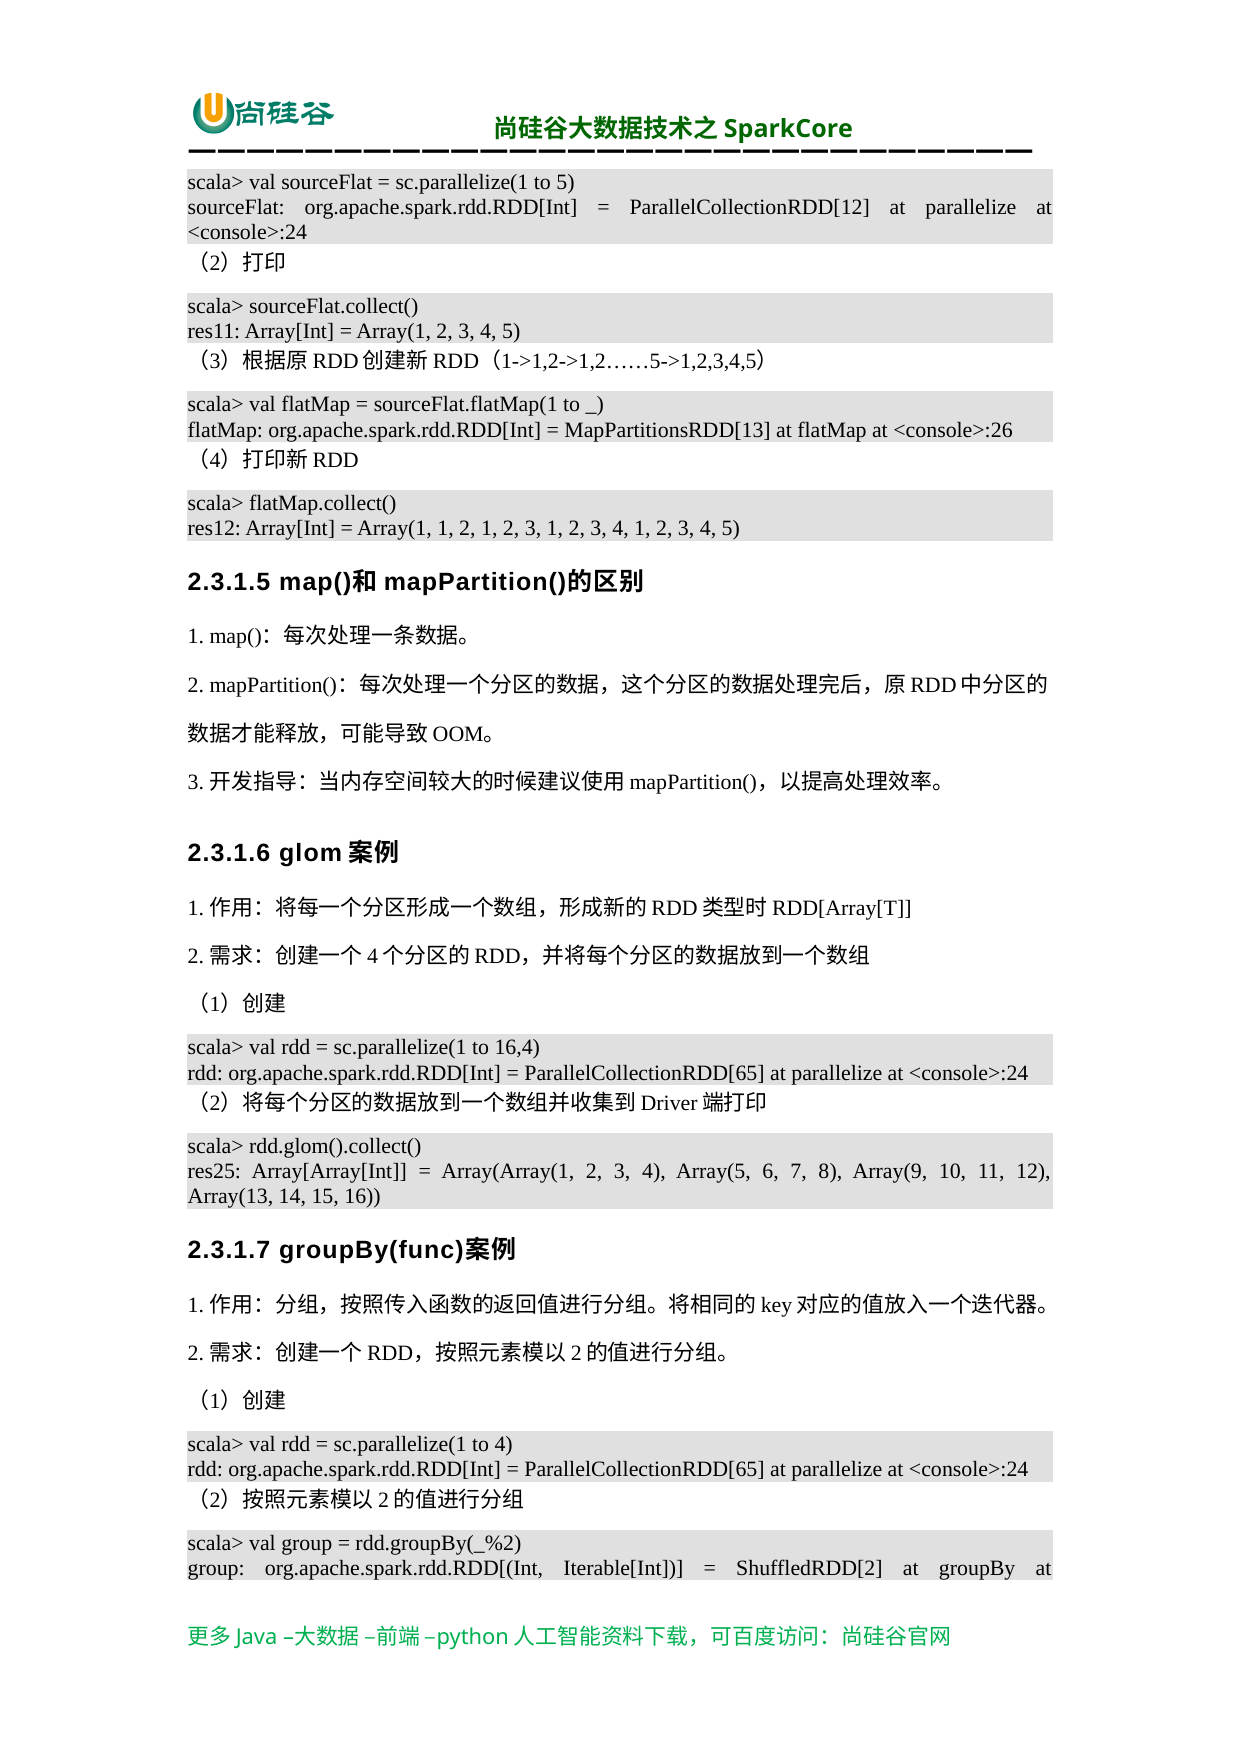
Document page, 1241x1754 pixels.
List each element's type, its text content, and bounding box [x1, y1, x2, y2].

text rdd: org.apache.spark.rdd.RDD[Int] = ParallelCollectionRDD[65] at parallelize at <console>:24 [187, 1059, 1053, 1085]
text scala> val group = rdd.groupBy(_%2) [187, 1530, 1053, 1555]
text （1）创建 [187, 986, 1053, 1018]
text （2）将每个分区的数据放到一个数组并收集到Driver端打印 [187, 1085, 1053, 1117]
text flatMap: org.apache.spark.rdd.RDD[Int] = MapPartitionsRDD[13] at flatMap at <console>:26 [187, 417, 1053, 442]
text scala> flatMap.collect() [187, 490, 1053, 515]
text （3）根据原RDD创建新RDD（1->1,2->1,2……5->1,2,3,4,5） [187, 343, 1053, 376]
text res25: Array[Array[Int]] = Array(Array(1, 2, 3, 4), Array(5, 6, 7, 8), Array(9, 10, 11, 12), Array(13, 14, 15, 16)) [187, 1158, 1053, 1209]
text （2）打印 [187, 244, 1053, 277]
text 2. 需求：创建一个RDD，按照元素模以2的值进行分组。 [187, 1334, 1053, 1367]
text 1. 作用：分组，按照传入函数的返回值进行分组。将相同的key对应的值放入一个迭代器。 [187, 1286, 1053, 1319]
text 3. 开发指导：当内存空间较大的时候建议使用mapPartition()，以提高处理效率。 [187, 763, 1053, 796]
text 1. map()：每次处理一条数据。 [187, 618, 1053, 651]
text scala> val rdd = sc.parallelize(1 to 16,4) [187, 1034, 1053, 1059]
text scala> val flatMap = sourceFlat.flatMap(1 to _) [187, 391, 1053, 417]
text scala> sourceFlat.collect() [187, 293, 1053, 318]
subtitle 2.3.1.6 glom案例 [187, 818, 1053, 883]
text sourceFlat: org.apache.spark.rdd.RDD[Int] = ParallelCollectionRDD[12] at parallelize at <console>:24 [187, 194, 1053, 244]
subtitle 2.3.1.7 groupBy(func)案例 [187, 1215, 1053, 1280]
text （1）创建 [187, 1383, 1053, 1415]
picture [187, 88, 338, 138]
text rdd: org.apache.spark.rdd.RDD[Int] = ParallelCollectionRDD[65] at parallelize at <console>:24 [187, 1456, 1053, 1482]
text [187, 1555, 1053, 1580]
text scala> rdd.glom().collect() [187, 1133, 1053, 1158]
text scala> val sourceFlat = sc.parallelize(1 to 5) [187, 169, 1053, 194]
text res11: Array[Int] = Array(1, 2, 3, 4, 5) [187, 318, 1053, 343]
text 2. mapPartition()：每次处理一个分区的数据，这个分区的数据处理完后，原RDD中分区的数据才能释放，可能导致OOM。 [187, 666, 1053, 748]
text 1. 作用：将每一个分区形成一个数组，形成新的RDD类型时RDD[Array[T]] [187, 889, 1053, 922]
text （2）按照元素模以2的值进行分组 [187, 1482, 1053, 1514]
subtitle 2.3.1.5 map()和mapPartition()的区别 [187, 547, 1053, 612]
text （4）打印新RDD [187, 442, 1053, 474]
text scala> val rdd = sc.parallelize(1 to 4) [187, 1431, 1053, 1456]
text 2. 需求：创建一个4个分区的RDD，并将每个分区的数据放到一个数组 [187, 938, 1053, 970]
text res12: Array[Int] = Array(1, 1, 2, 1, 2, 3, 1, 2, 3, 4, 1, 2, 3, 4, 5) [187, 515, 1053, 541]
